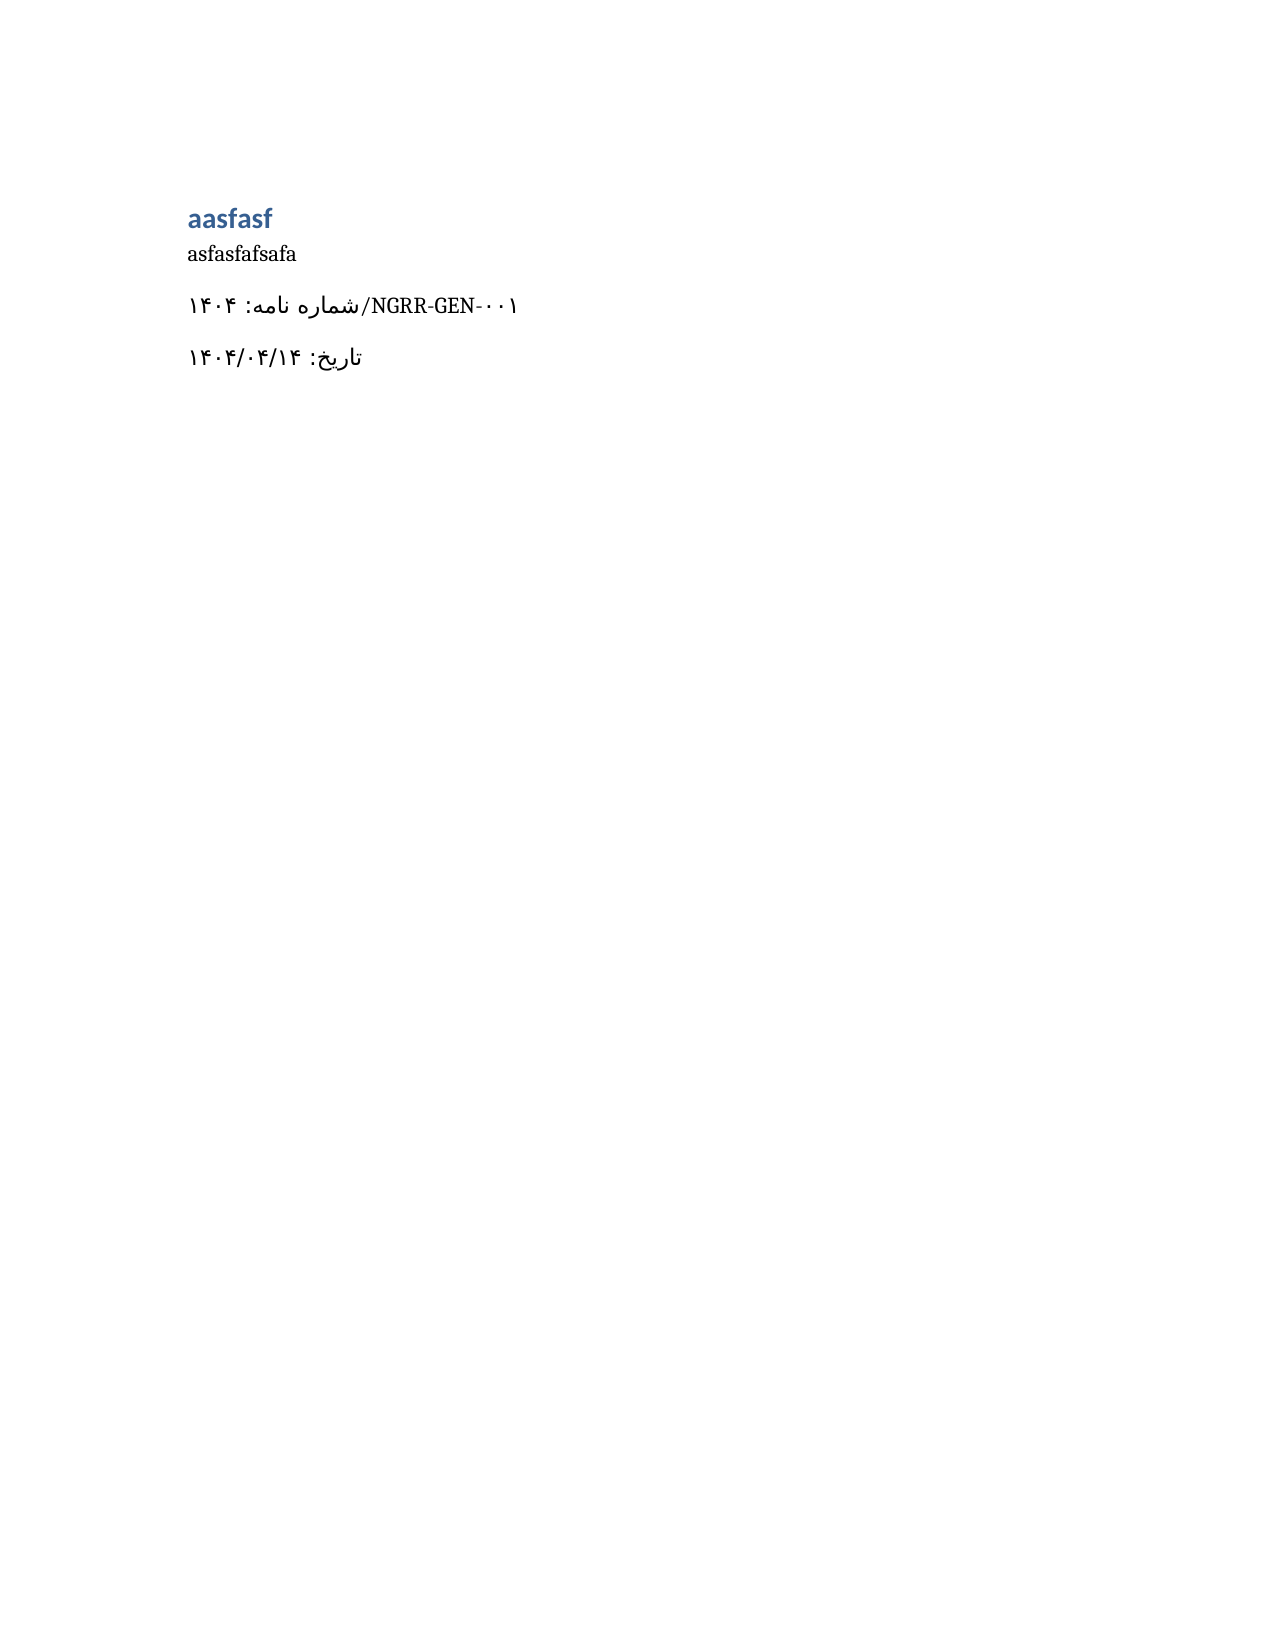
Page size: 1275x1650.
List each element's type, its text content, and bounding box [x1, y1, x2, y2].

text شماره نامه: ۱۴۰۴/NGRR-GEN-۰۰۱ [187, 292, 1087, 319]
subtitle aasfasf [187, 200, 1087, 236]
text asfasfafsafa [187, 241, 1087, 267]
text تاریخ: ۱۴۰۴/۰۴/۱۴ [187, 344, 1087, 370]
